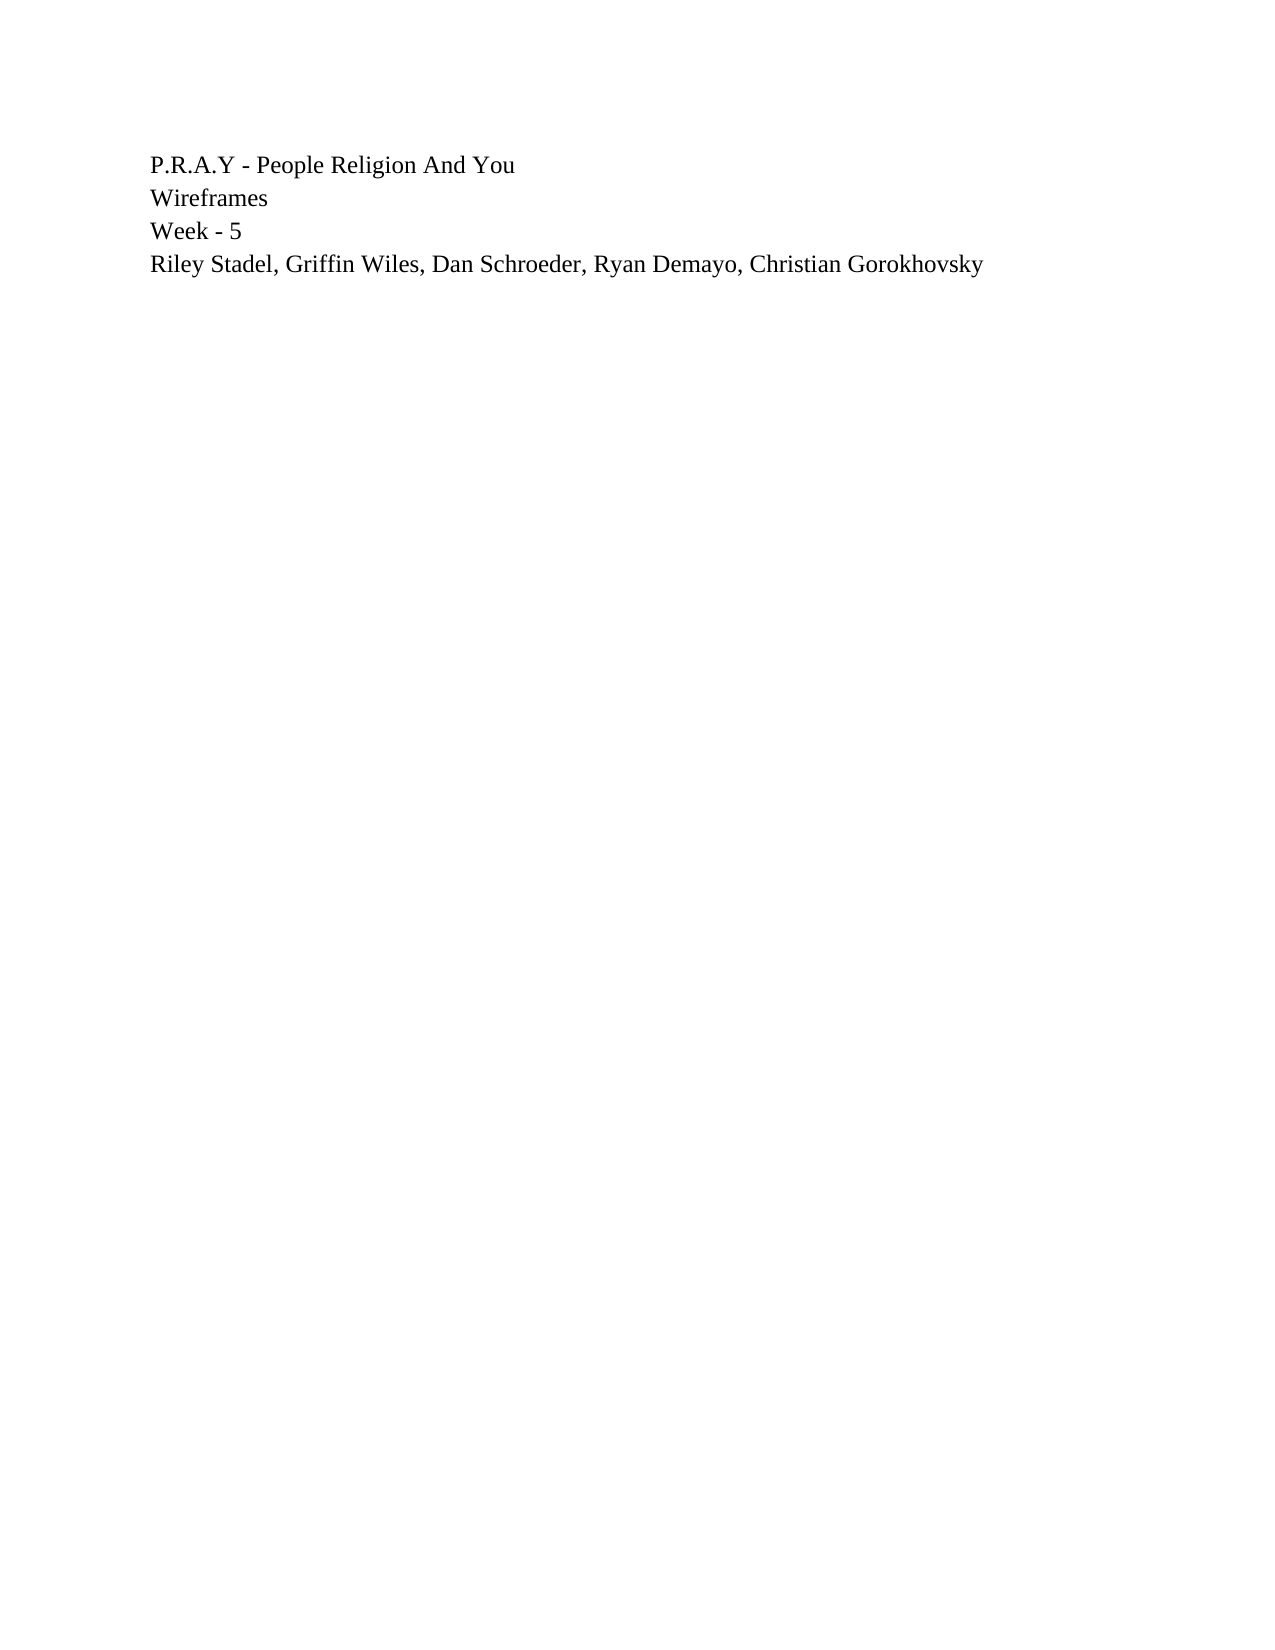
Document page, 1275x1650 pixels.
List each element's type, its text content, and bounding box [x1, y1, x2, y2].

text Week - 5 [150, 216, 1125, 245]
text Riley Stadel, Griffin Wiles, Dan Schroeder, Ryan Demayo, Christian Gorokhovsky [150, 249, 1125, 278]
text P.R.A.Y - People Religion And You [150, 150, 1125, 179]
text Wireframes [150, 183, 1125, 212]
